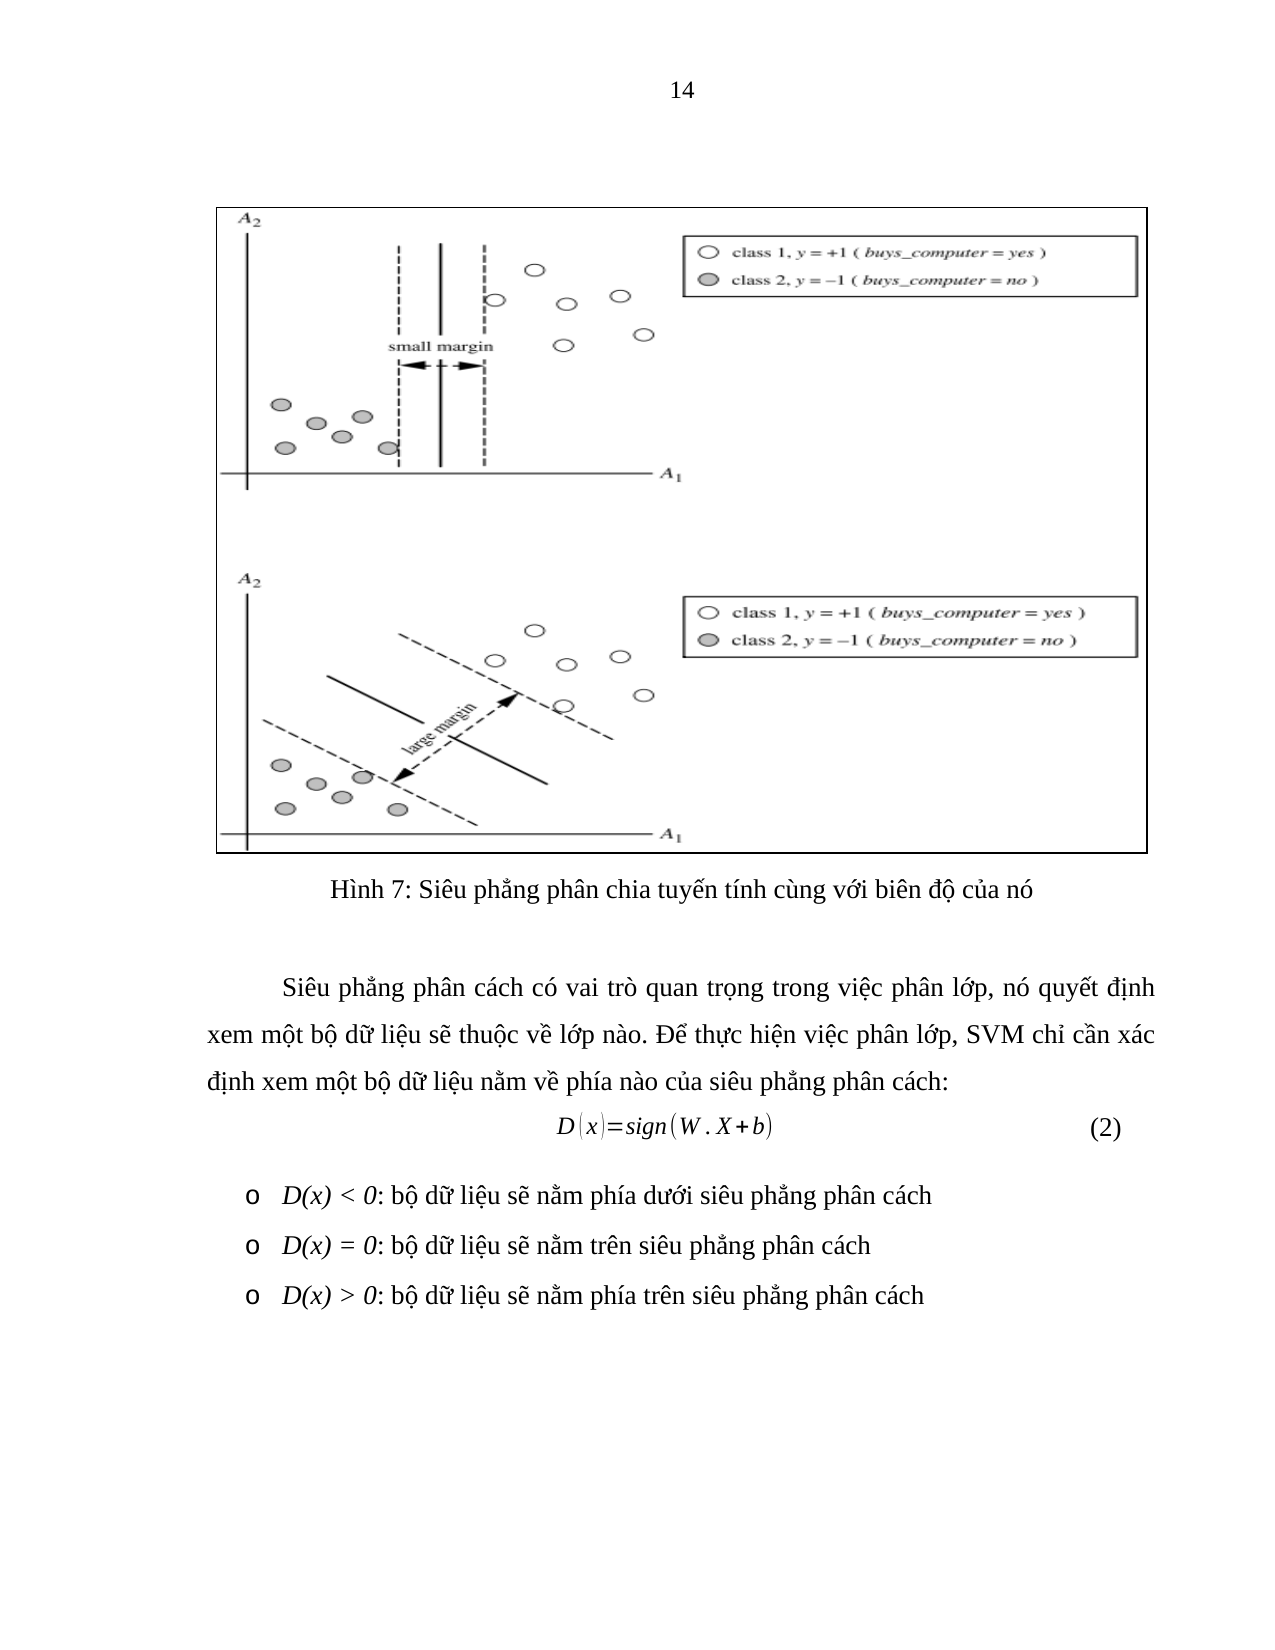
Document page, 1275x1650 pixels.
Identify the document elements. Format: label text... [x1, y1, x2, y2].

list D(x) < 0: bộ dữ liệu sẽ nằm phía dưới siêu phẳng phân cách [244, 1179, 1157, 1212]
text Siêu phẳng phân cách có vai trò quan trọng trong việc phân lớp, nó quyết định xem một bộ dữ liệu sẽ thuộc về lớp nào. Để thực hiện việc phân lớp, SVM chỉ cần xác định xem một bộ dữ liệu nằm về phía nào của siêu phẳng phân cách: [207, 971, 1157, 1096]
picture [217, 208, 1146, 852]
list D(x) = 0: bộ dữ liệu sẽ nằm trên siêu phẳng phân cách [244, 1229, 1157, 1262]
text (2) [207, 1111, 1157, 1142]
list D(x) > 0: bộ dữ liệu sẽ nằm phía trên siêu phẳng phân cách [244, 1279, 1157, 1312]
